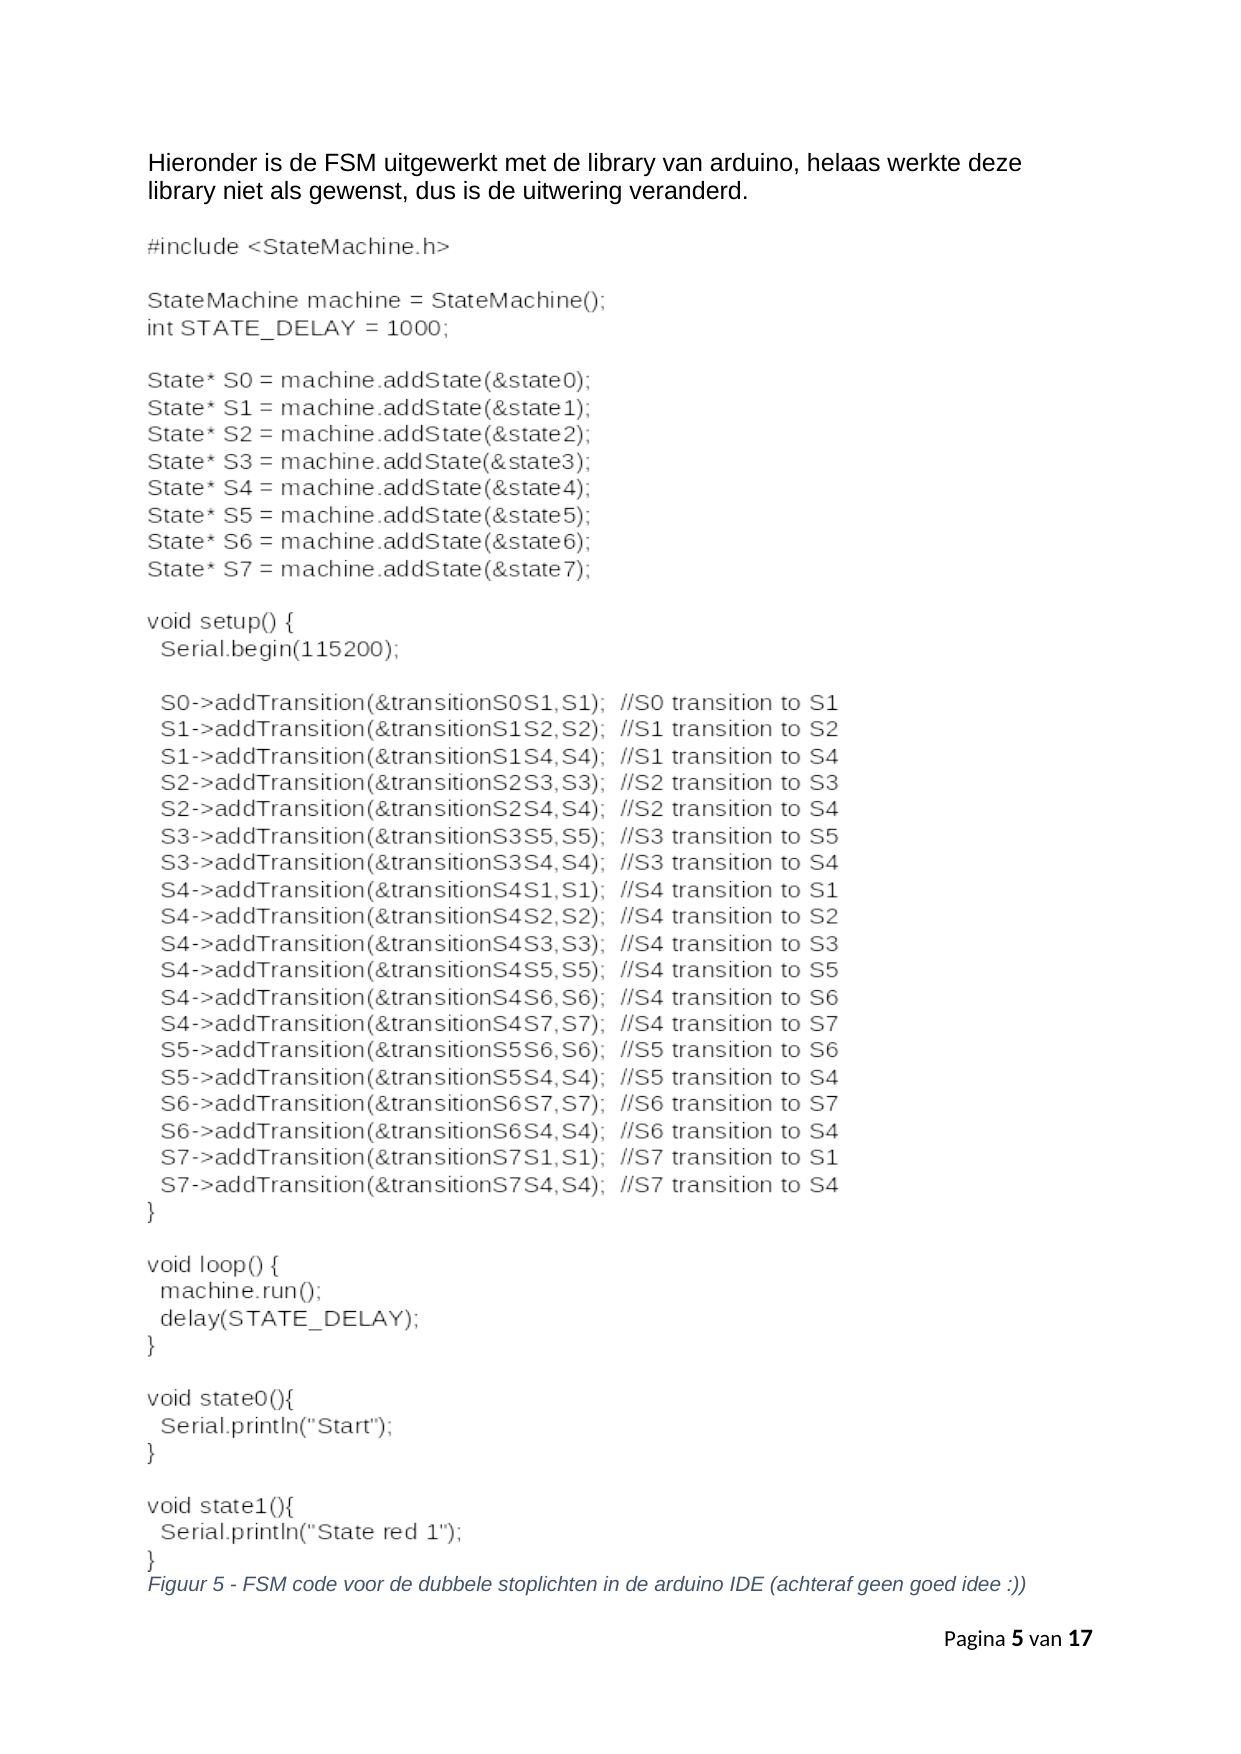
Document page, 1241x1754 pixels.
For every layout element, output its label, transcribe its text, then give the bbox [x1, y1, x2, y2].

text Figuur 5 - FSM code voor de dubbele stoplichten in de arduino IDE (achteraf geen goed idee :)) [148, 1572, 1093, 1596]
text Hieronder is de FSM uitgewerkt met de library van arduino, helaas werkte deze library niet als gewenst, dus is de uitwering veranderd. [148, 148, 1093, 205]
